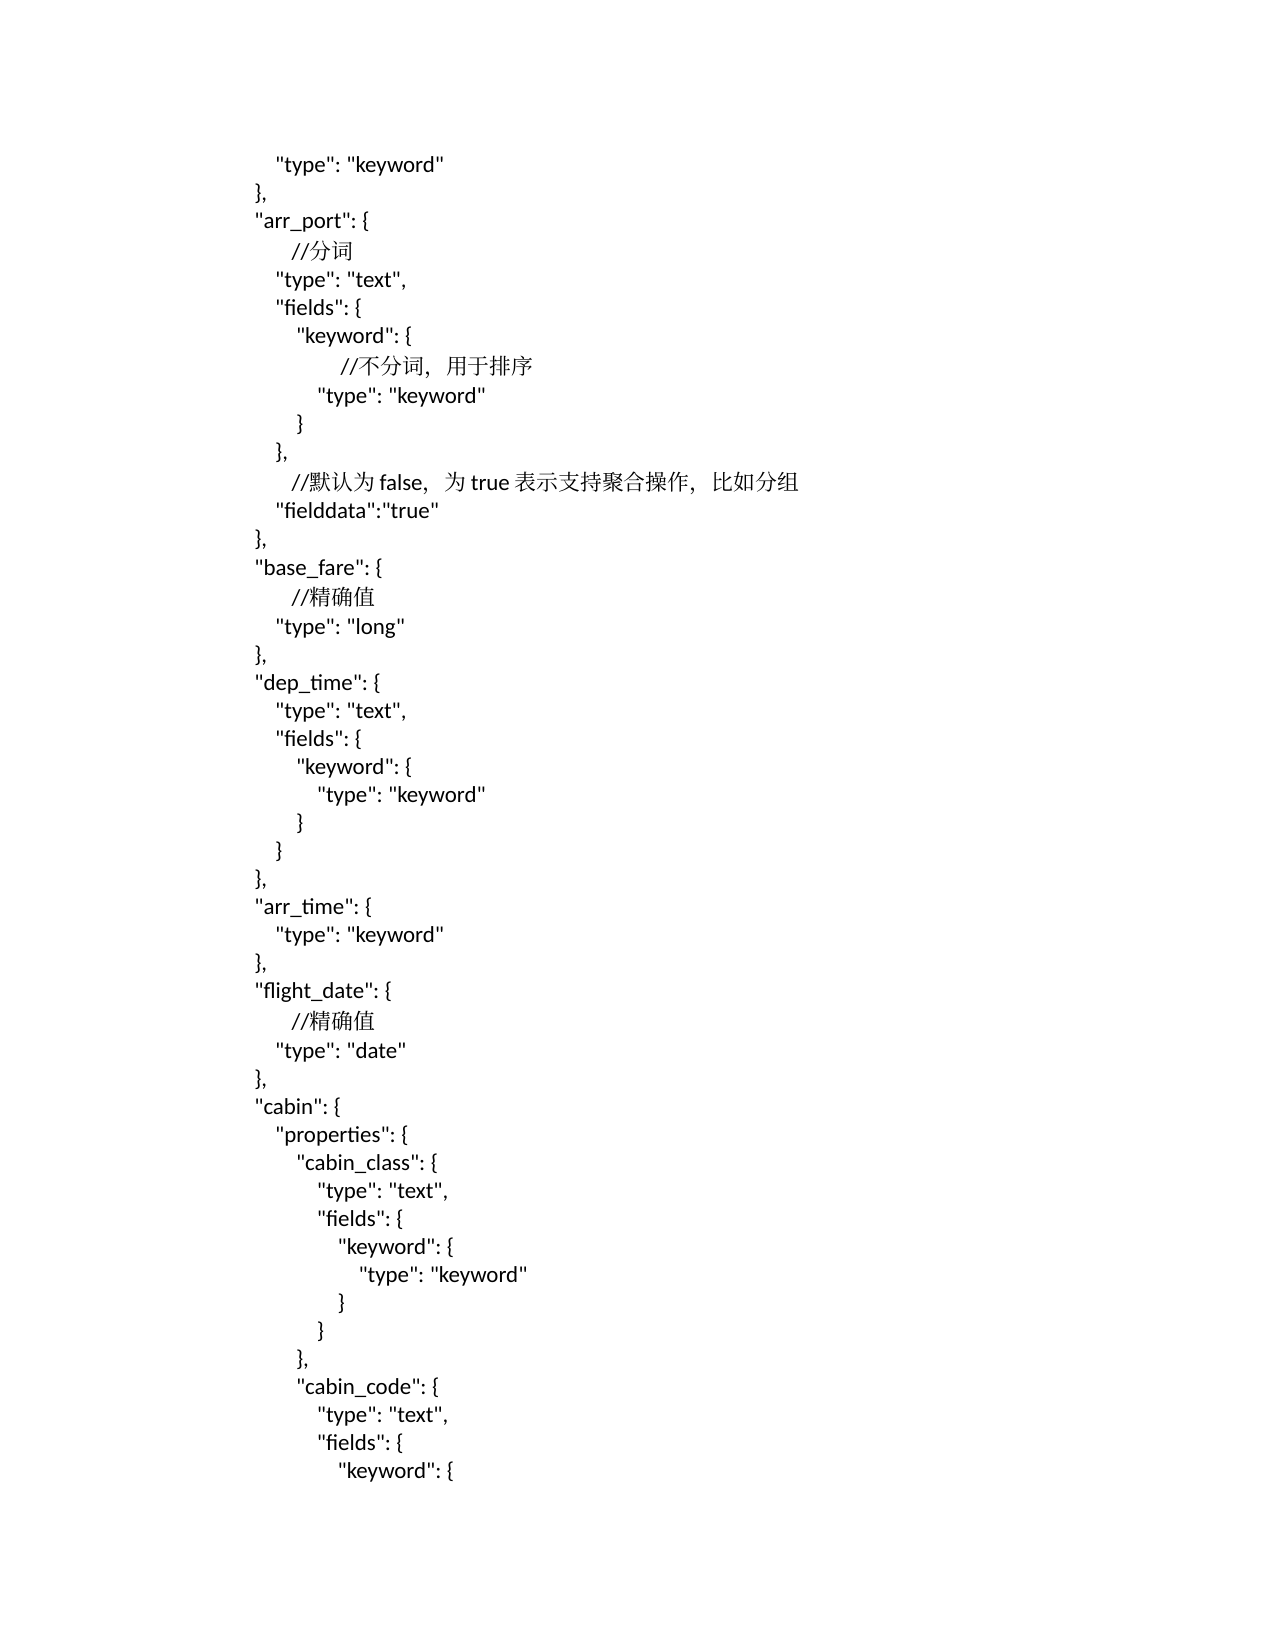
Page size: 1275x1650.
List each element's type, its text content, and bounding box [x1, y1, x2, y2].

text } [150, 808, 1125, 836]
text "cabin": { [150, 1092, 1125, 1120]
text "keyword": { [150, 752, 1125, 780]
text "arr_time": { [150, 892, 1125, 920]
text "type": "text", [150, 1176, 1125, 1204]
text "cabin_code": { [150, 1372, 1125, 1400]
text }, [150, 948, 1125, 976]
text "dep_time": { [150, 668, 1125, 696]
text //精确值 [150, 581, 1125, 612]
text }, [150, 524, 1125, 553]
text } [150, 409, 1125, 437]
text "flight_date": { [150, 976, 1125, 1004]
text //不分词，用于排序 [150, 349, 1125, 381]
text }, [150, 1344, 1125, 1372]
text //分词 [150, 234, 1125, 266]
text "type": "keyword" [150, 1260, 1125, 1288]
text "fielddata":"true" [150, 497, 1125, 524]
text } [150, 836, 1125, 864]
text } [150, 1316, 1125, 1344]
text "type": "text", [150, 1400, 1125, 1428]
text }, [150, 178, 1125, 206]
text "fields": { [150, 293, 1125, 322]
text //默认为false，为true表示支持聚合操作，比如分组 [150, 465, 1125, 497]
text }, [150, 437, 1125, 465]
text }, [150, 640, 1125, 668]
text "properties": { [150, 1120, 1125, 1148]
text "type": "date" [150, 1036, 1125, 1064]
text } [150, 1288, 1125, 1316]
text "keyword": { [150, 322, 1125, 349]
text "type": "keyword" [150, 150, 1125, 178]
text "type": "keyword" [150, 381, 1125, 409]
text "type": "text", [150, 266, 1125, 293]
text "fields": { [150, 1204, 1125, 1232]
text "type": "keyword" [150, 780, 1125, 808]
text //精确值 [150, 1004, 1125, 1036]
text "base_fare": { [150, 553, 1125, 581]
text "type": "text", [150, 696, 1125, 724]
text "type": "long" [150, 612, 1125, 640]
text "keyword": { [150, 1456, 1125, 1484]
text "keyword": { [150, 1232, 1125, 1260]
text "type": "keyword" [150, 920, 1125, 948]
text }, [150, 864, 1125, 892]
text "fields": { [150, 1428, 1125, 1456]
text }, [150, 1064, 1125, 1092]
text "arr_port": { [150, 206, 1125, 234]
text "cabin_class": { [150, 1148, 1125, 1176]
text "fields": { [150, 724, 1125, 752]
